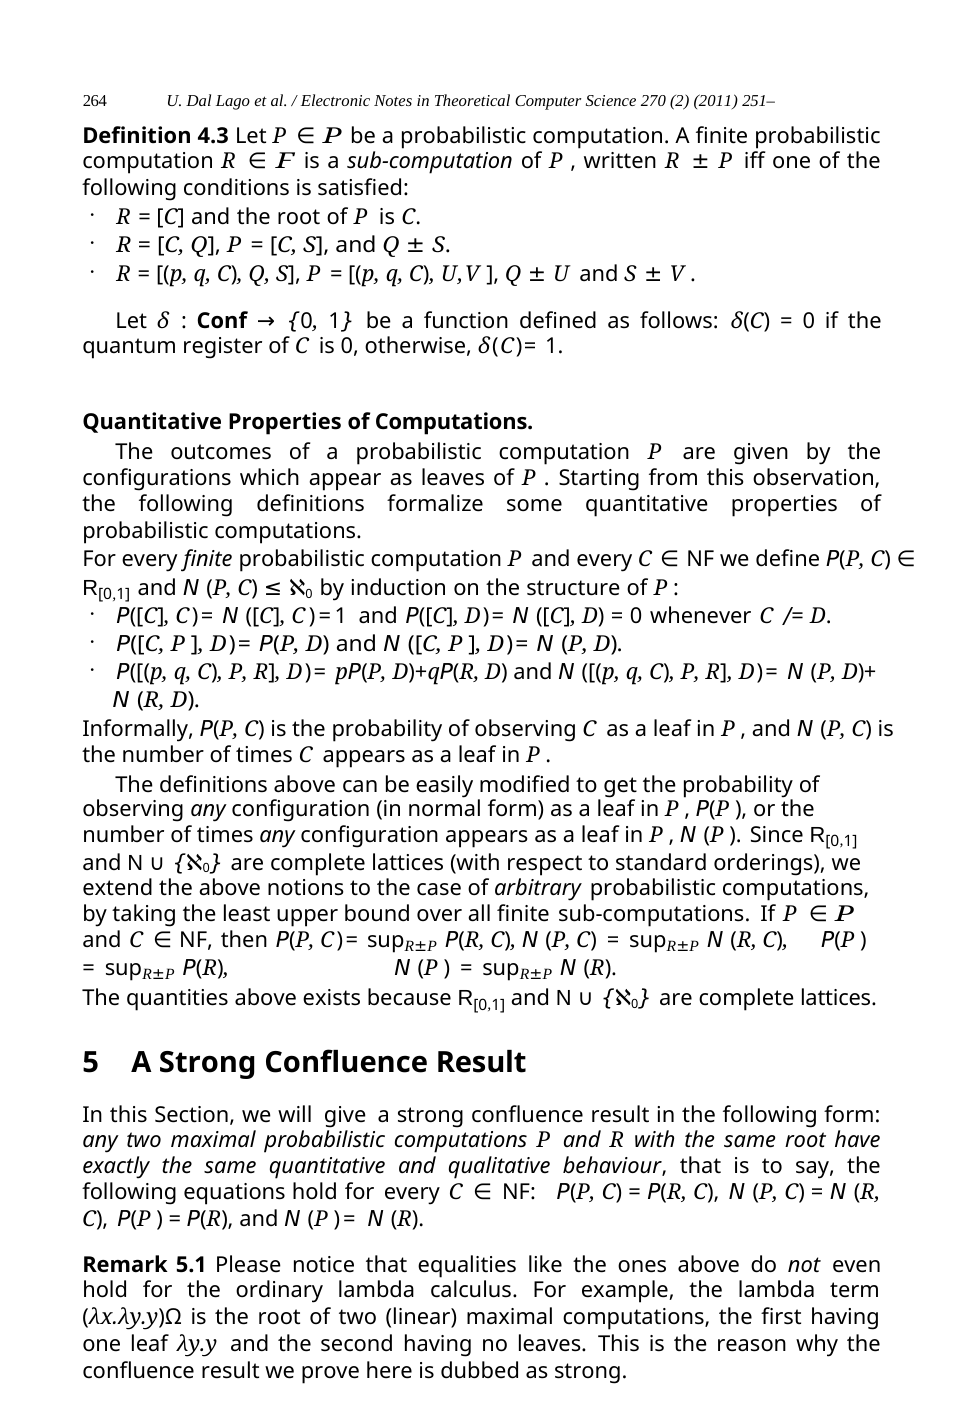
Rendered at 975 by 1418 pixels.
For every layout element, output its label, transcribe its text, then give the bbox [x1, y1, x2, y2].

list R = [C, Q], P = [C, S], and Q ± S. [89, 230, 967, 258]
text N (R, D). [112, 685, 967, 714]
text In this Section, we will give a strong confluence result in the following form: any two maximal probabilistic computations P and R with the same root have exactly the same quantitative and qualitative behaviour, that is to say, the following equations hold for every C ∈ NF: P(P, C) = P(R, C), N (P, C) = N (R, C), P(P ) = P(R), and N (P )= N (R). [82, 1101, 881, 1232]
text The outcomes of a probabilistic computation P are given by the configurations which appear as leaves of P . Starting from this observation, the following definitions formalize some quantitative properties of probabilistic computations. [82, 438, 881, 545]
text Let δ : Conf → {0, 1} be a function defined as follows: δ(C) = 0 if the quantum register of C is 0, otherwise, δ(C)= 1. [82, 308, 881, 360]
list R = [(p, q, C), Q, S], P = [(p, q, C), U,V ], Q ± U and S ± V . [89, 258, 967, 288]
list P([C], C)= N ([C], C)=1 and P([C], D)= N ([C], D) = 0 whenever C /= D. [89, 602, 967, 629]
list P([(p, q, C), P, R], D)= pP(P, D)+qP(R, D) and N ([(p, q, C), P, R], D)= N (P, D)+ [89, 657, 967, 685]
list P([C, P ], D)= P(P, D) and N ([C, P ], D)= N (P, D). [89, 629, 967, 657]
text Remark 5.1 Please notice that equalities like the ones above do not even hold for the ordinary lambda calculus. For example, the lambda term (λx.λy.y)Ω is the root of two (linear) maximal computations, the first having one leaf λy.y and the second having no leaves. This is the reason why the confluence result we prove here is dubbed as strong. [82, 1251, 881, 1385]
subtitle A Strong Confluence Result [82, 1041, 967, 1081]
text The definitions above can be easily modified to get the probability of observing any configuration (in normal form) as a leaf in P , P(P ), or the number of times any configuration appears as a leaf in P , N (P ). Since R[0,1] and N ∪ {ℵ0} are complete lattices (with respect to standard orderings), we extend the above notions to the case of arbitrary probabilistic computations, by taking the least upper bound over all finite sub-computations. If P ∈ P and C ∈ NF, then P(P, C)= supR±P P(R, C), N (P, C) = supR±P N (R, C), P(P ) = supR±P P(R), N (P ) = supR±P N (R). [82, 772, 881, 983]
text The quantities above exists because R[0,1] and N ∪ {ℵ0} are complete lattices. [82, 983, 967, 1011]
text Informally, P(P, C) is the probability of observing C as a leaf in P , and N (P, C) is the number of times C appears as a leaf in P . [82, 716, 897, 769]
text R[0,1] and N (P, C) ≤ ℵ0 by induction on the structure of P : [82, 572, 967, 602]
subtitle Quantitative Properties of Computations. [82, 405, 967, 436]
text For every ﬁnite probabilistic computation P and every C ∈ NF we define P(P, C) ∈ [82, 545, 967, 572]
list R = [C] and the root of P is C. [89, 201, 967, 230]
text Definition 4.3 Let P ∈ P be a probabilistic computation. A finite probabilistic computation R ∈ F is a sub-computation of P , written R ± P iff one of the following conditions is satisfied: [82, 123, 881, 201]
